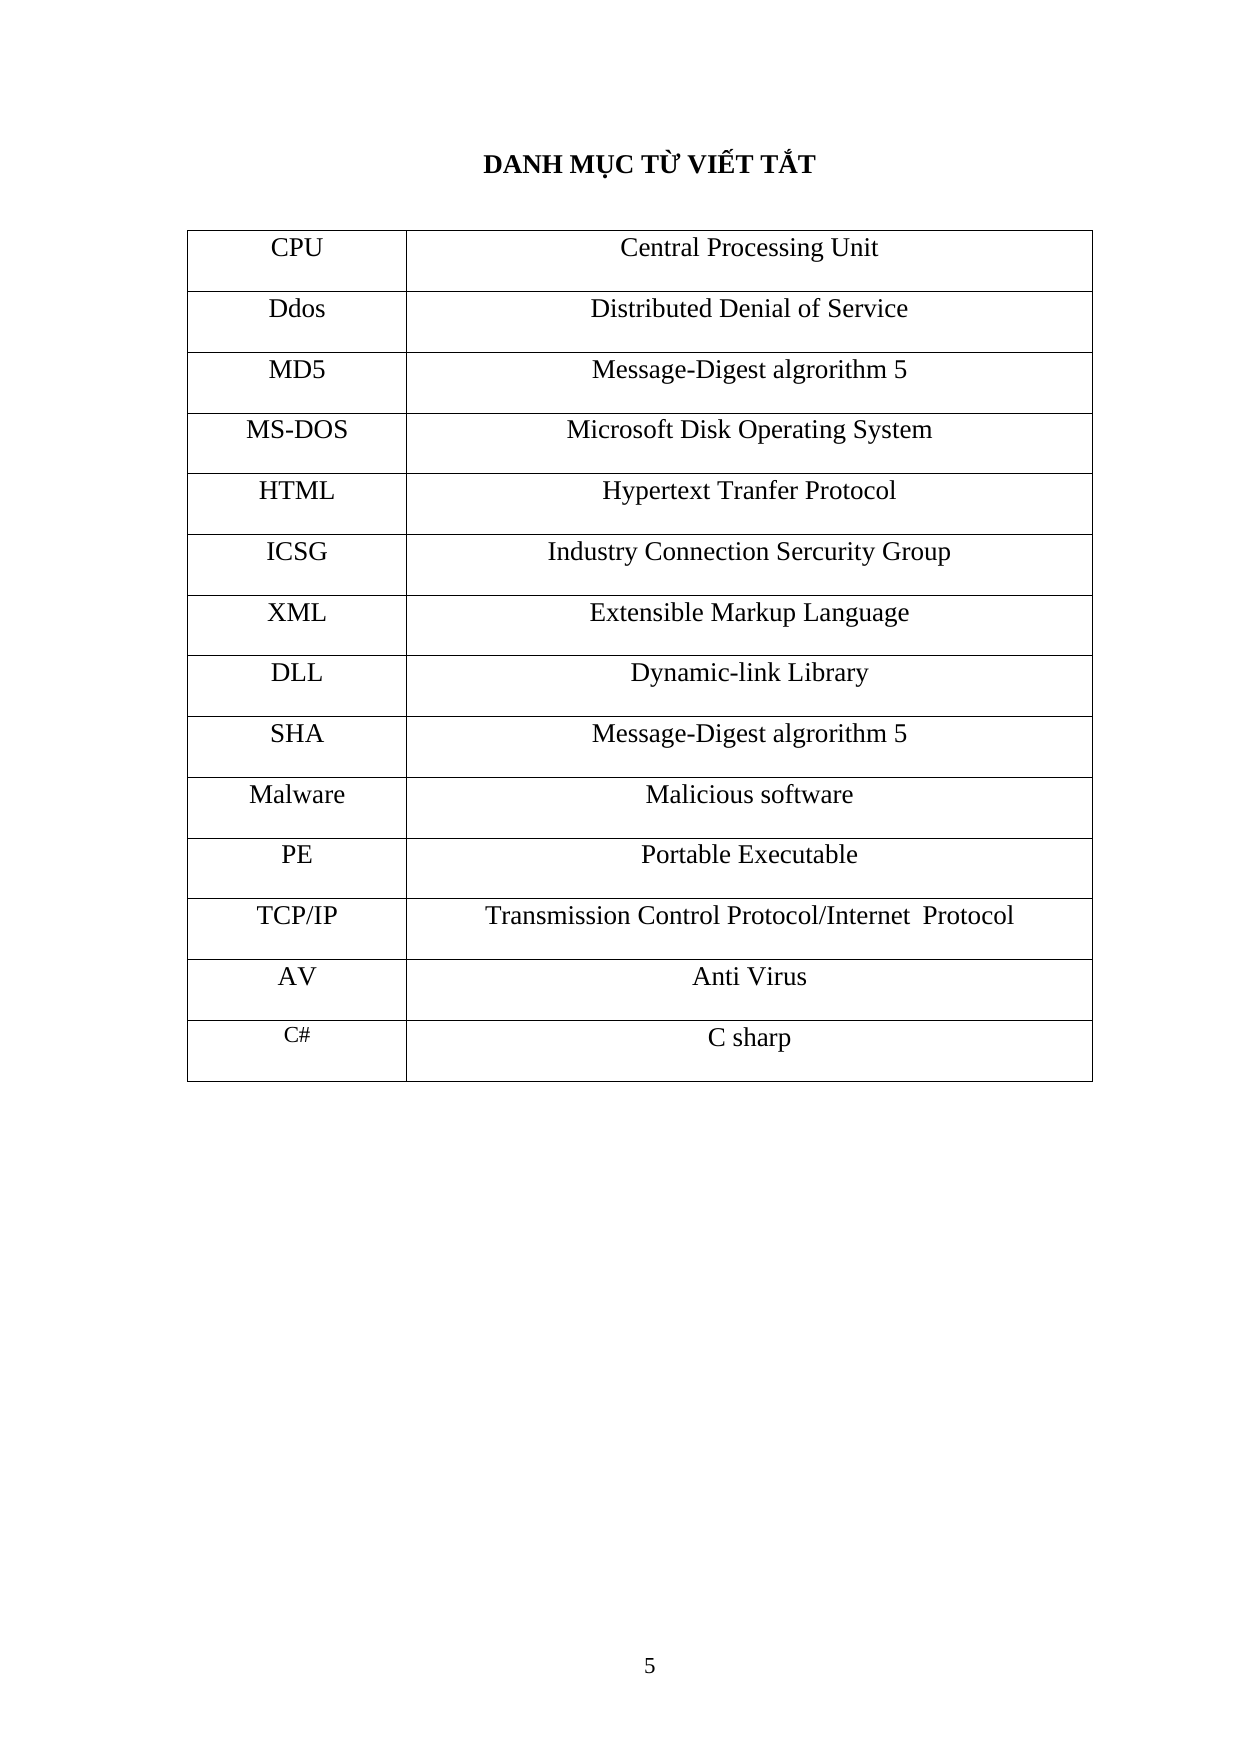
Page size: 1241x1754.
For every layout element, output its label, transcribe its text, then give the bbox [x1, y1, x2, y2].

table_cell Transmission Control Protocol/Internet Protocol [407, 899, 1092, 959]
table_cell Message-Digest algrorithm 5 [407, 717, 1092, 777]
table_cell Anti Virus [407, 960, 1092, 1020]
table_cell HTML [188, 474, 406, 534]
table_cell Malicious software [407, 778, 1092, 837]
table_cell Message-Digest algrorithm 5 [407, 353, 1092, 412]
table_cell Extensible Markup Language [407, 596, 1092, 655]
table_cell SHA [188, 717, 406, 777]
table_cell Ddos [188, 292, 406, 352]
table_cell Industry Connection Sercurity Group [407, 535, 1092, 594]
table_cell Distributed Denial of Service [407, 292, 1092, 352]
table_cell DLL [188, 656, 406, 716]
table_cell Malware [188, 778, 406, 837]
table_cell Microsoft Disk Operating System [407, 414, 1092, 473]
table_cell PE [188, 839, 406, 898]
table_cell AV [188, 960, 406, 1020]
table_header CPU [188, 231, 406, 291]
table_cell ICSG [188, 535, 406, 594]
table_cell XML [188, 596, 406, 655]
table_cell C sharp [407, 1021, 1092, 1081]
table_cell Hypertext Tranfer Protocol [407, 474, 1092, 534]
table_cell Dynamic-link Library [407, 656, 1092, 716]
table_cell MS-DOS [188, 414, 406, 473]
table_cell C# [188, 1021, 406, 1081]
table_cell TCP/IP [188, 899, 406, 959]
table_header Central Processing Unit [407, 231, 1092, 291]
subtitle DANH MỤC TỪ VIẾT TẮT [177, 148, 1122, 179]
table_cell MD5 [188, 353, 406, 412]
table_cell Portable Executable [407, 839, 1092, 898]
